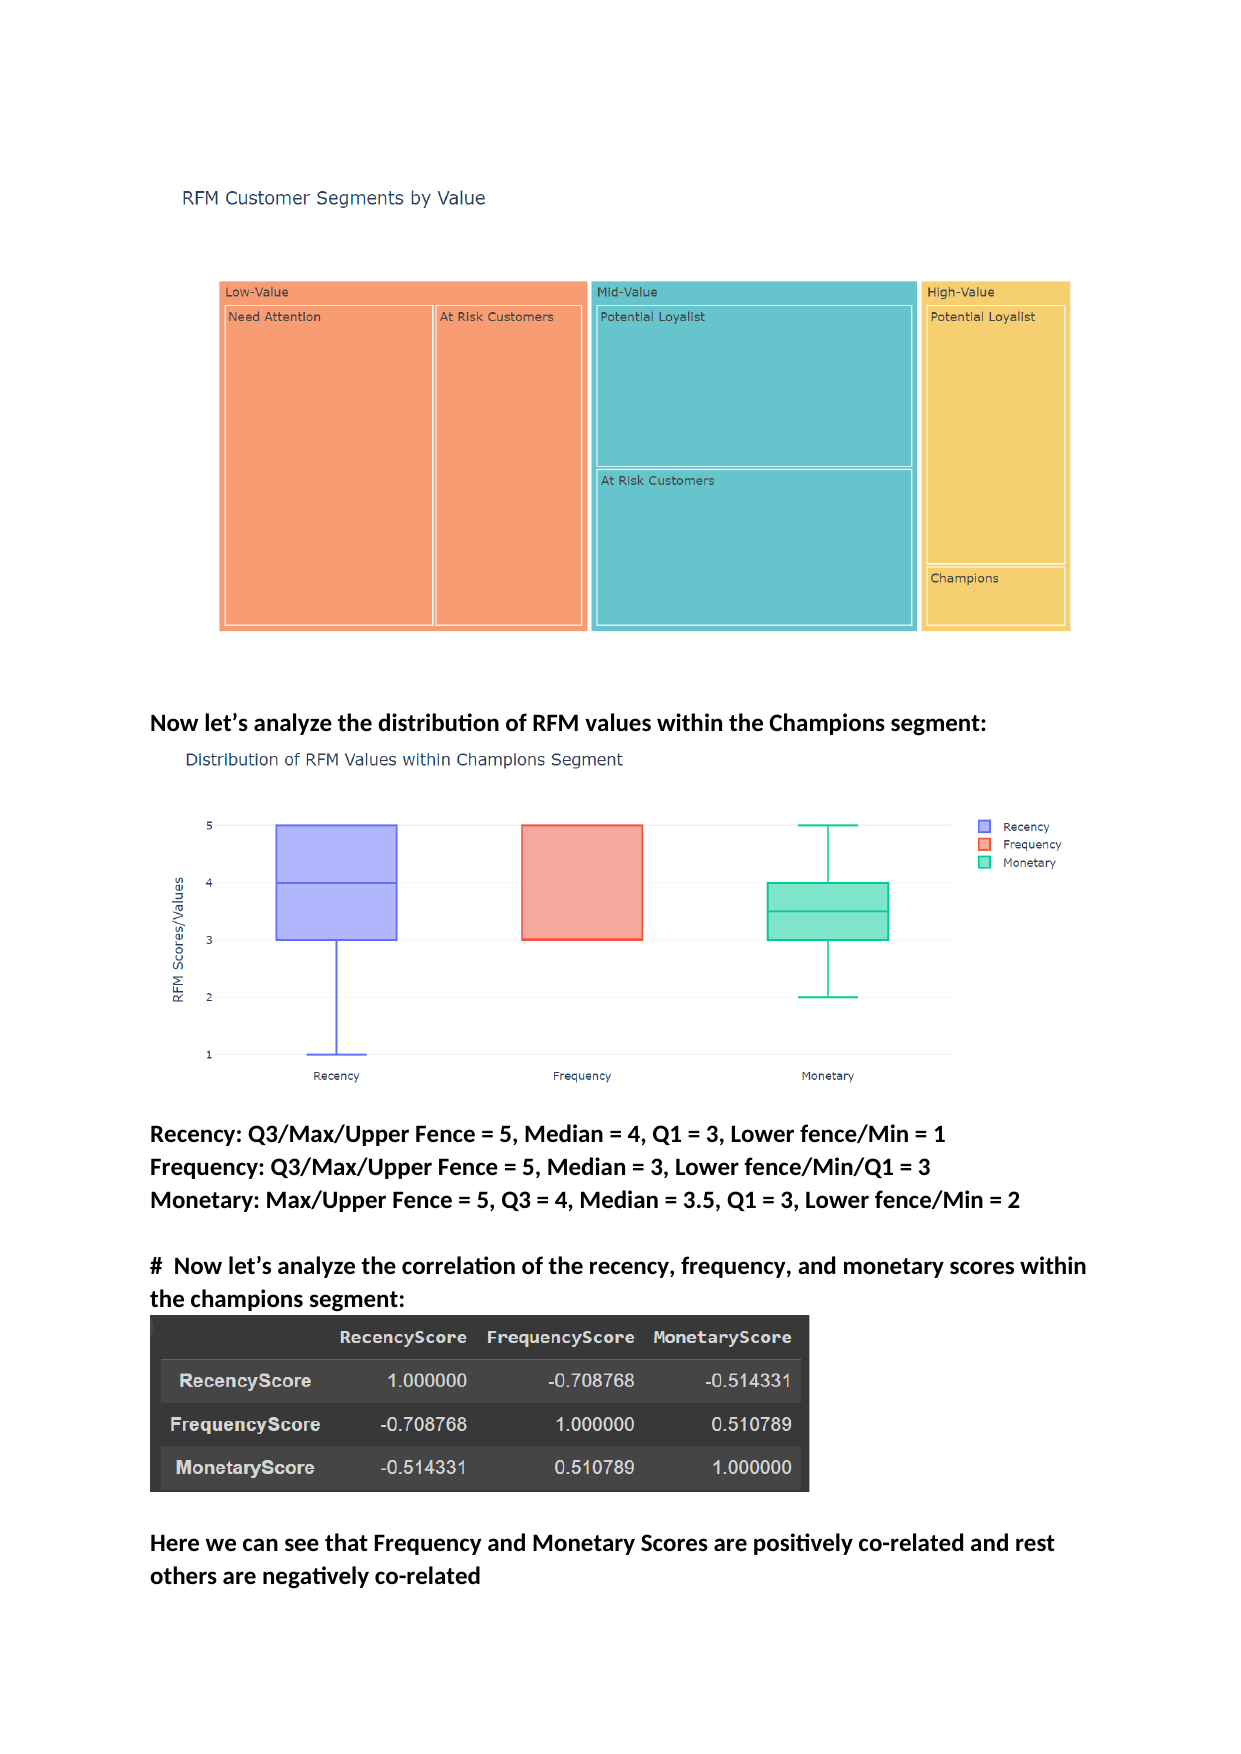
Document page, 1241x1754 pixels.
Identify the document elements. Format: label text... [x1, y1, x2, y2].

picture [150, 740, 1069, 1084]
text Now let’s analyze the distribution of RFM values within the Champions segment: [150, 707, 1090, 738]
text Recency: Q3/Max/Upper Fence = 5, Median = 4, Q1 = 3, Lower fence/Min = 1 [150, 1118, 1090, 1149]
text # Now let’s analyze the correlation of the recency, frequency, and monetary scores within the champions segment: [150, 1250, 1090, 1313]
text Monetary: Max/Upper Fence = 5, Q3 = 4, Median = 3.5, Q1 = 3, Lower fence/Min = 2 [150, 1184, 1090, 1214]
text Frequency: Q3/Max/Upper Fence = 5, Median = 3, Lower fence/Min/Q1 = 3 [150, 1151, 1090, 1182]
picture [150, 1315, 810, 1492]
picture [150, 182, 1083, 640]
text Here we can see that Frequency and Monetary Scores are positively co-related and rest others are negatively co-related [150, 1527, 1090, 1590]
